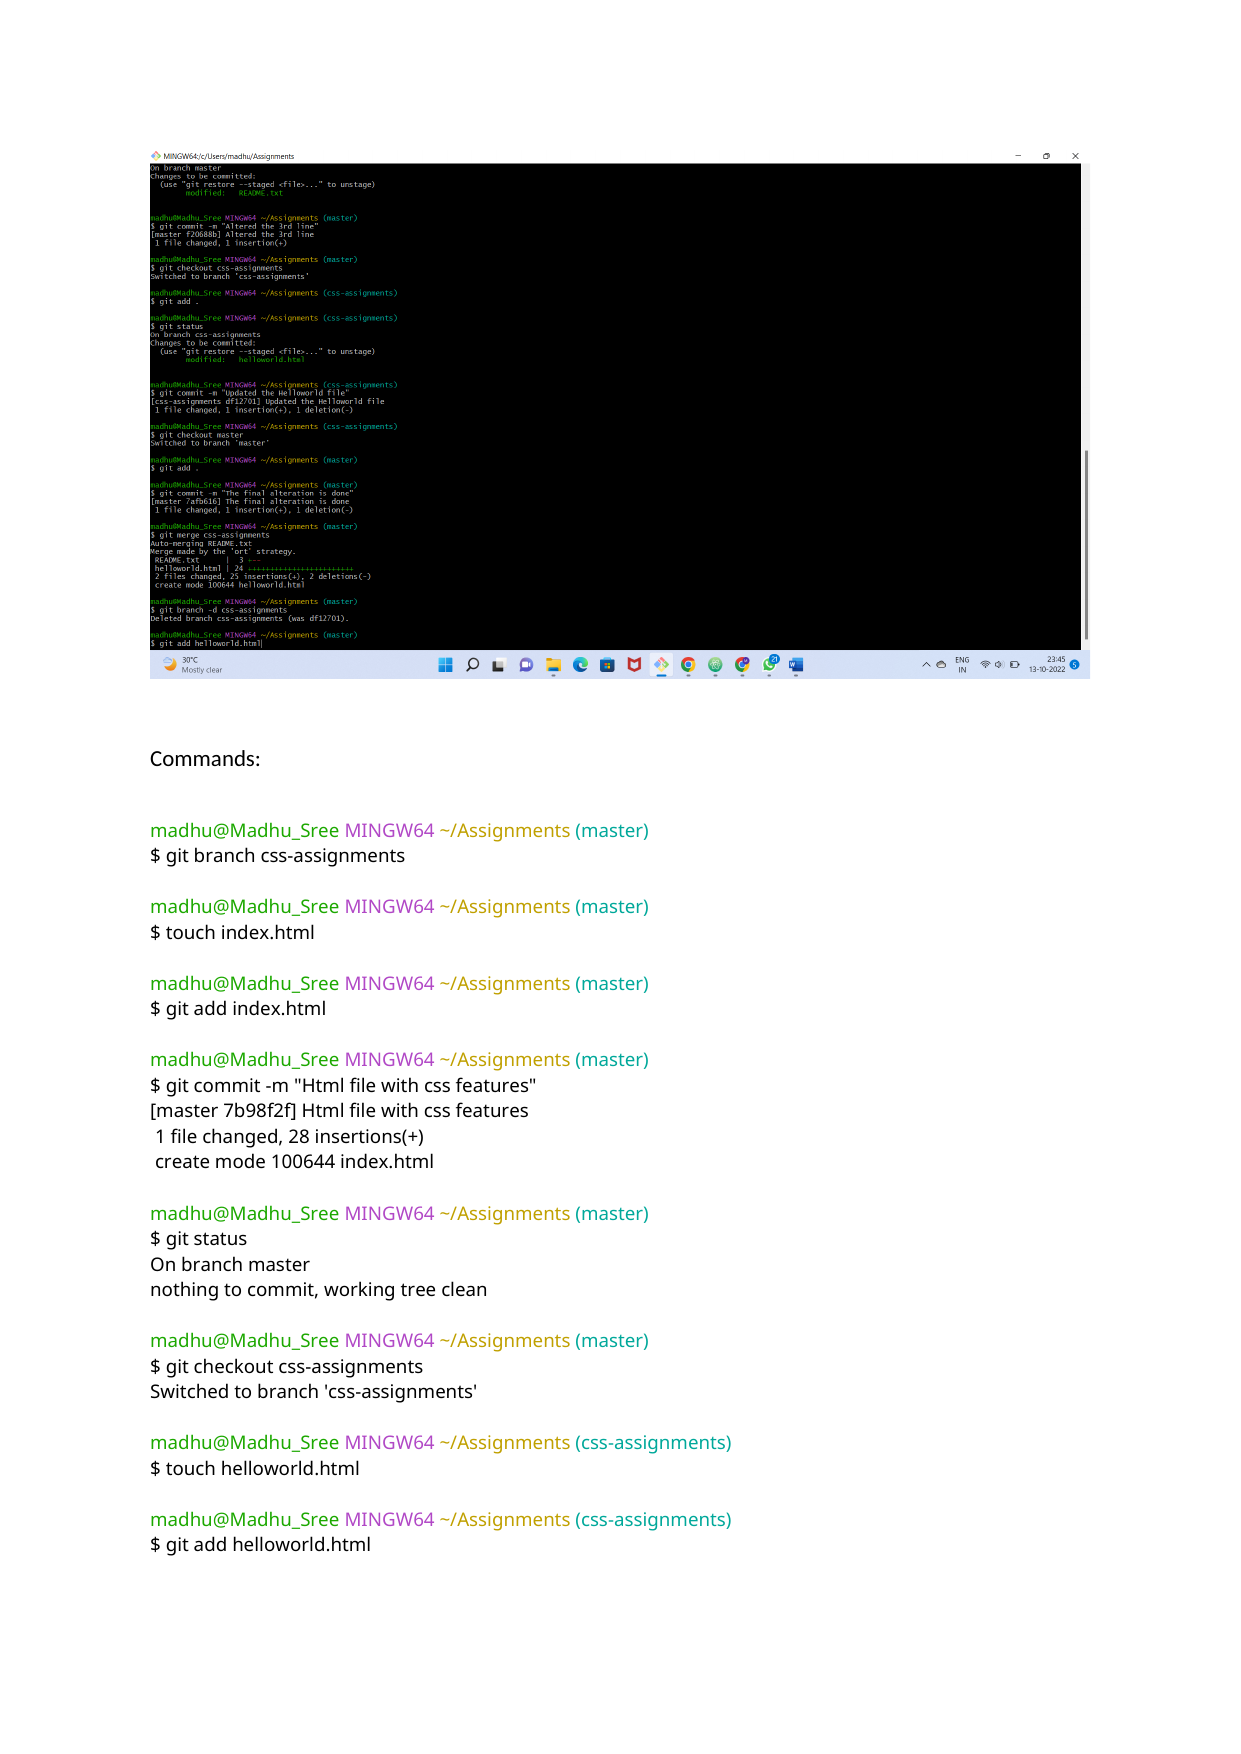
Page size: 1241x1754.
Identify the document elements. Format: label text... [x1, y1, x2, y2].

text $ git branch css-assignments [150, 842, 1090, 868]
text madhu@Madhu_Sree MINGW64 ~/Assignments (master) [150, 1327, 1090, 1353]
text madhu@Madhu_Sree MINGW64 ~/Assignments (master) [150, 817, 1090, 842]
text Commands: [150, 744, 1090, 773]
text madhu@Madhu_Sree MINGW64 ~/Assignments (master) [150, 893, 1090, 919]
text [150, 1429, 1090, 1455]
text madhu@Madhu_Sree MINGW64 ~/Assignments (master) [150, 1200, 1090, 1225]
picture [150, 150, 1091, 679]
text madhu@Madhu_Sree MINGW64 ~/Assignments (master) [150, 1047, 1090, 1072]
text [150, 1506, 1090, 1532]
text create mode 100644 index.html [150, 1149, 1090, 1174]
text $ git checkout css-assignments [150, 1353, 1090, 1378]
text $ git add helloworld.html [150, 1532, 1090, 1557]
text Switched to branch 'css-assignments' [150, 1378, 1090, 1404]
text $ touch index.html [150, 919, 1090, 944]
text $ git status [150, 1225, 1090, 1251]
text 1 file changed, 28 insertions(+) [150, 1123, 1090, 1149]
text $ git add index.html [150, 996, 1090, 1021]
text On branch master [150, 1251, 1090, 1276]
text nothing to commit, working tree clean [150, 1276, 1090, 1302]
text madhu@Madhu_Sree MINGW64 ~/Assignments (master) [150, 970, 1090, 996]
text $ git commit -m "Html file with css features" [150, 1072, 1090, 1098]
text $ touch helloworld.html [150, 1455, 1090, 1481]
text [master 7b98f2f] Html file with css features [150, 1098, 1090, 1123]
